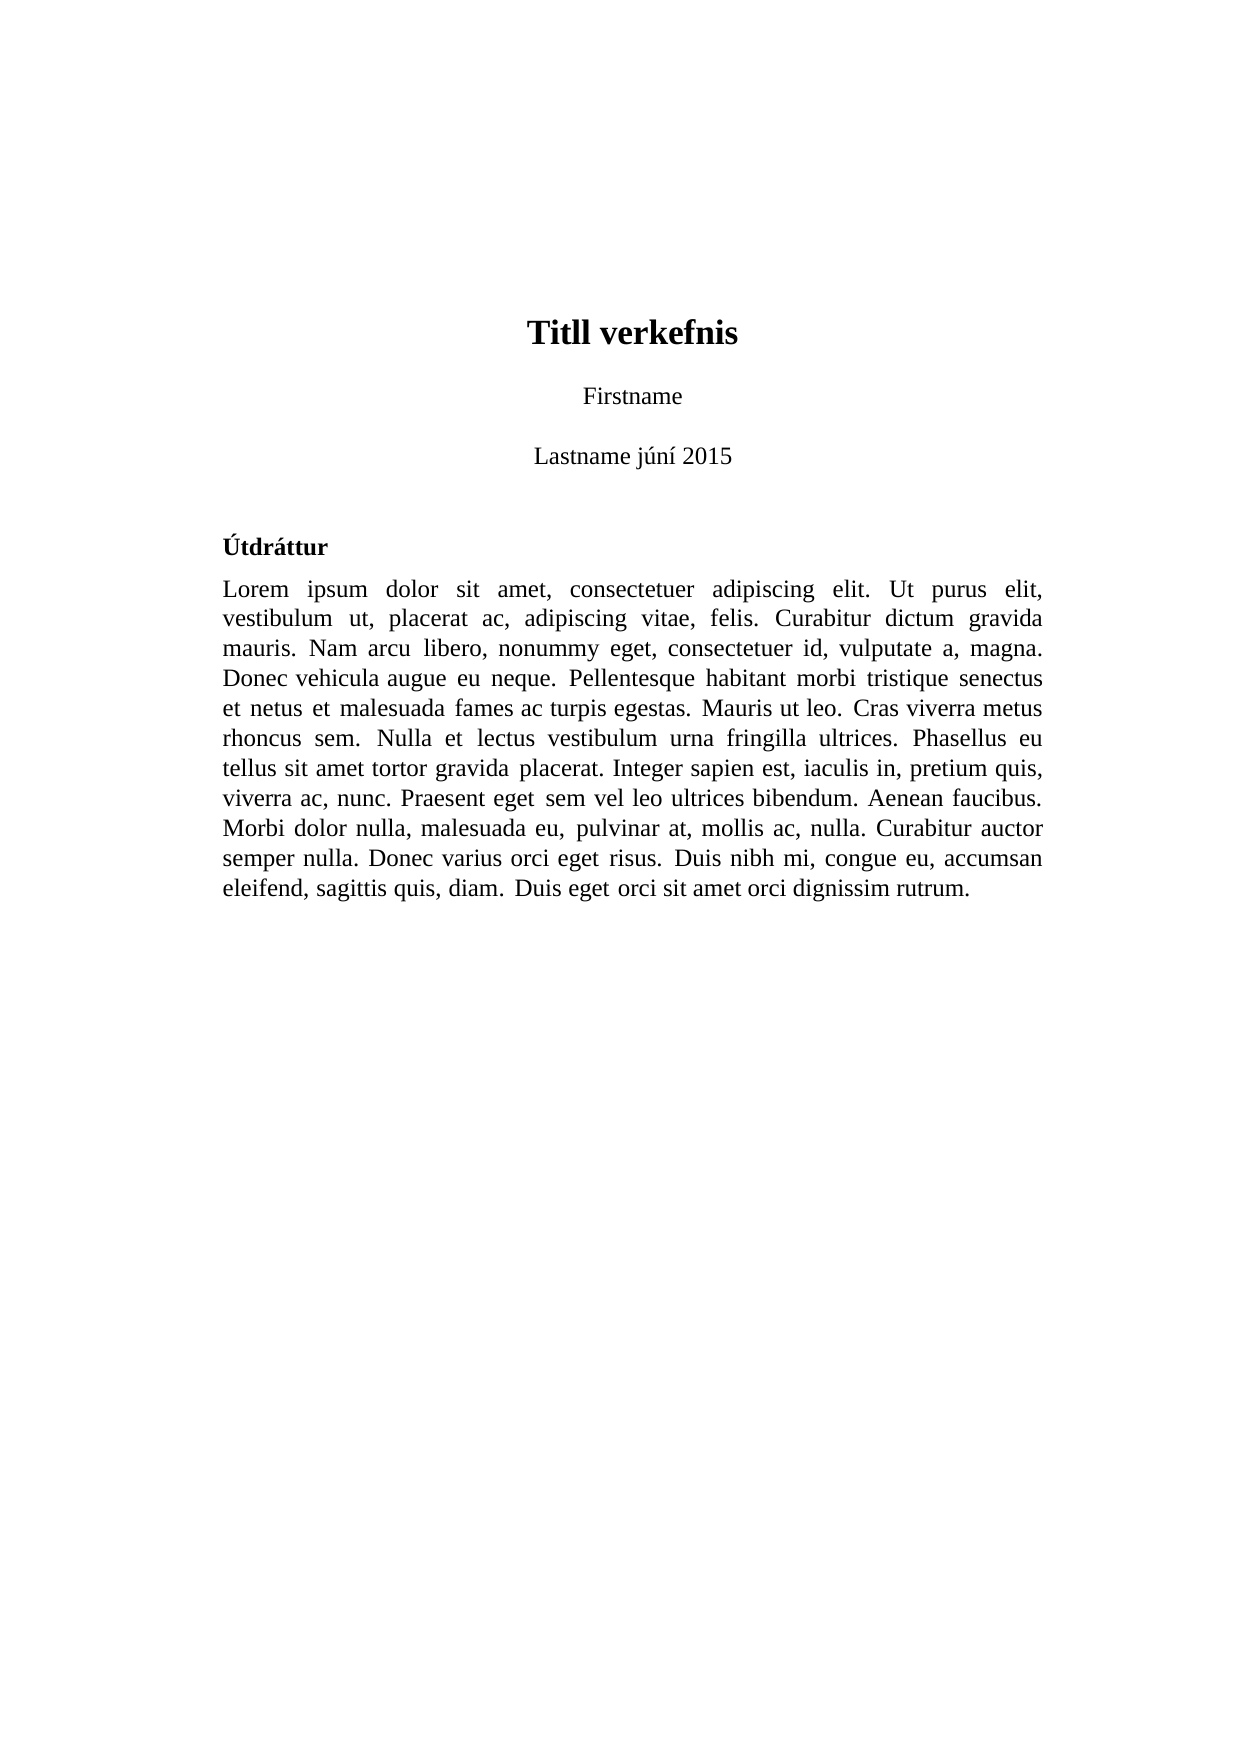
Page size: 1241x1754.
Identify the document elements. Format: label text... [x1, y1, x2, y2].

subtitle Útdráttur [222, 532, 1065, 561]
text Firstname Lastname júní 2015 [531, 381, 734, 470]
text Lorem ipsum dolor sit amet, consectetuer adipiscing elit. Ut purus elit, vestibulum ut, placerat ac, adipiscing vitae, felis. Curabitur dictum gravida mauris. Nam arcu libero, nonummy eget, consectetuer id, vulputate a, magna. Donec vehicula augue eu neque. Pellentesque habitant morbi tristique senectus et netus et malesuada fames ac turpis egestas. Mauris ut leo. Cras viverra metus rhoncus sem. Nulla et lectus vestibulum urna fringilla ultrices. Phasellus eu tellus sit amet tortor gravida placerat. Integer sapien est, iaculis in, pretium quis, viverra ac, nunc. Praesent eget sem vel leo ultrices bibendum. Aenean faucibus. Morbi dolor nulla, malesuada eu, pulvinar at, mollis ac, nulla. Curabitur auctor semper nulla. Donec varius orci eget risus. Duis nibh mi, congue eu, accumsan eleifend, sagittis quis, diam. Duis eget orci sit amet orci dignissim rutrum. [222, 574, 1043, 901]
subtitle Titll verkefnis [526, 311, 739, 352]
